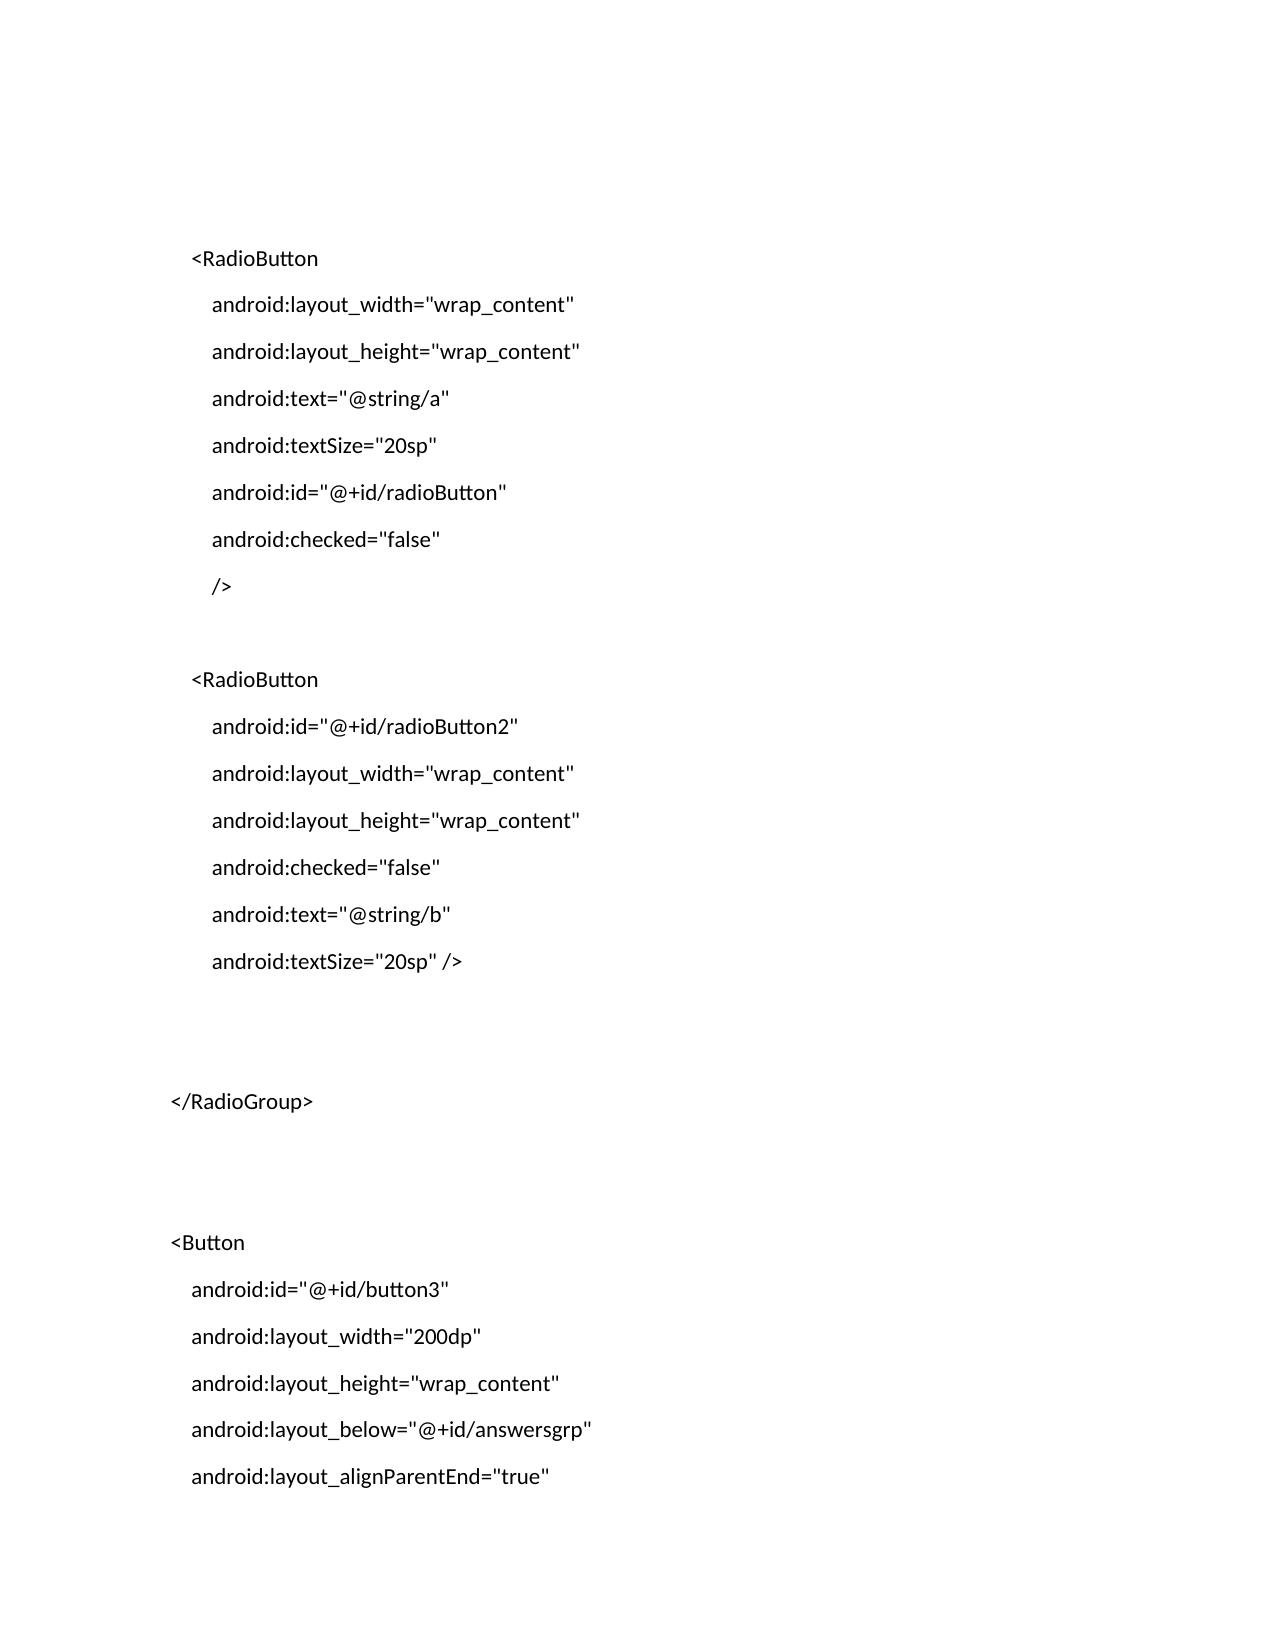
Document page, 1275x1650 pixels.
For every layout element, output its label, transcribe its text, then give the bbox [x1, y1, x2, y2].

text android:checked="false" [150, 853, 1125, 881]
text /> [150, 572, 1125, 600]
text android:layout_width="wrap_content" [150, 759, 1125, 787]
text <RadioButton [150, 244, 1125, 272]
text <RadioButton [150, 666, 1125, 694]
text android:layout_height="wrap_content" [150, 806, 1125, 834]
text android:layout_height="wrap_content" [150, 337, 1125, 366]
text android:layout_below="@+id/answersgrp" [150, 1416, 1125, 1444]
text </RadioGroup> [150, 1087, 1125, 1116]
text android:checked="false" [150, 525, 1125, 553]
text android:id="@+id/radioButton2" [150, 712, 1125, 741]
text android:layout_alignParentEnd="true" [150, 1462, 1125, 1491]
text android:id="@+id/button3" [150, 1275, 1125, 1303]
text android:layout_width="wrap_content" [150, 291, 1125, 319]
text android:id="@+id/radioButton" [150, 478, 1125, 506]
text android:text="@string/a" [150, 384, 1125, 412]
text android:text="@string/b" [150, 900, 1125, 928]
text android:layout_width="200dp" [150, 1322, 1125, 1350]
text android:textSize="20sp" /> [150, 947, 1125, 975]
text <Button [150, 1228, 1125, 1256]
text android:layout_height="wrap_content" [150, 1369, 1125, 1397]
text android:textSize="20sp" [150, 431, 1125, 459]
